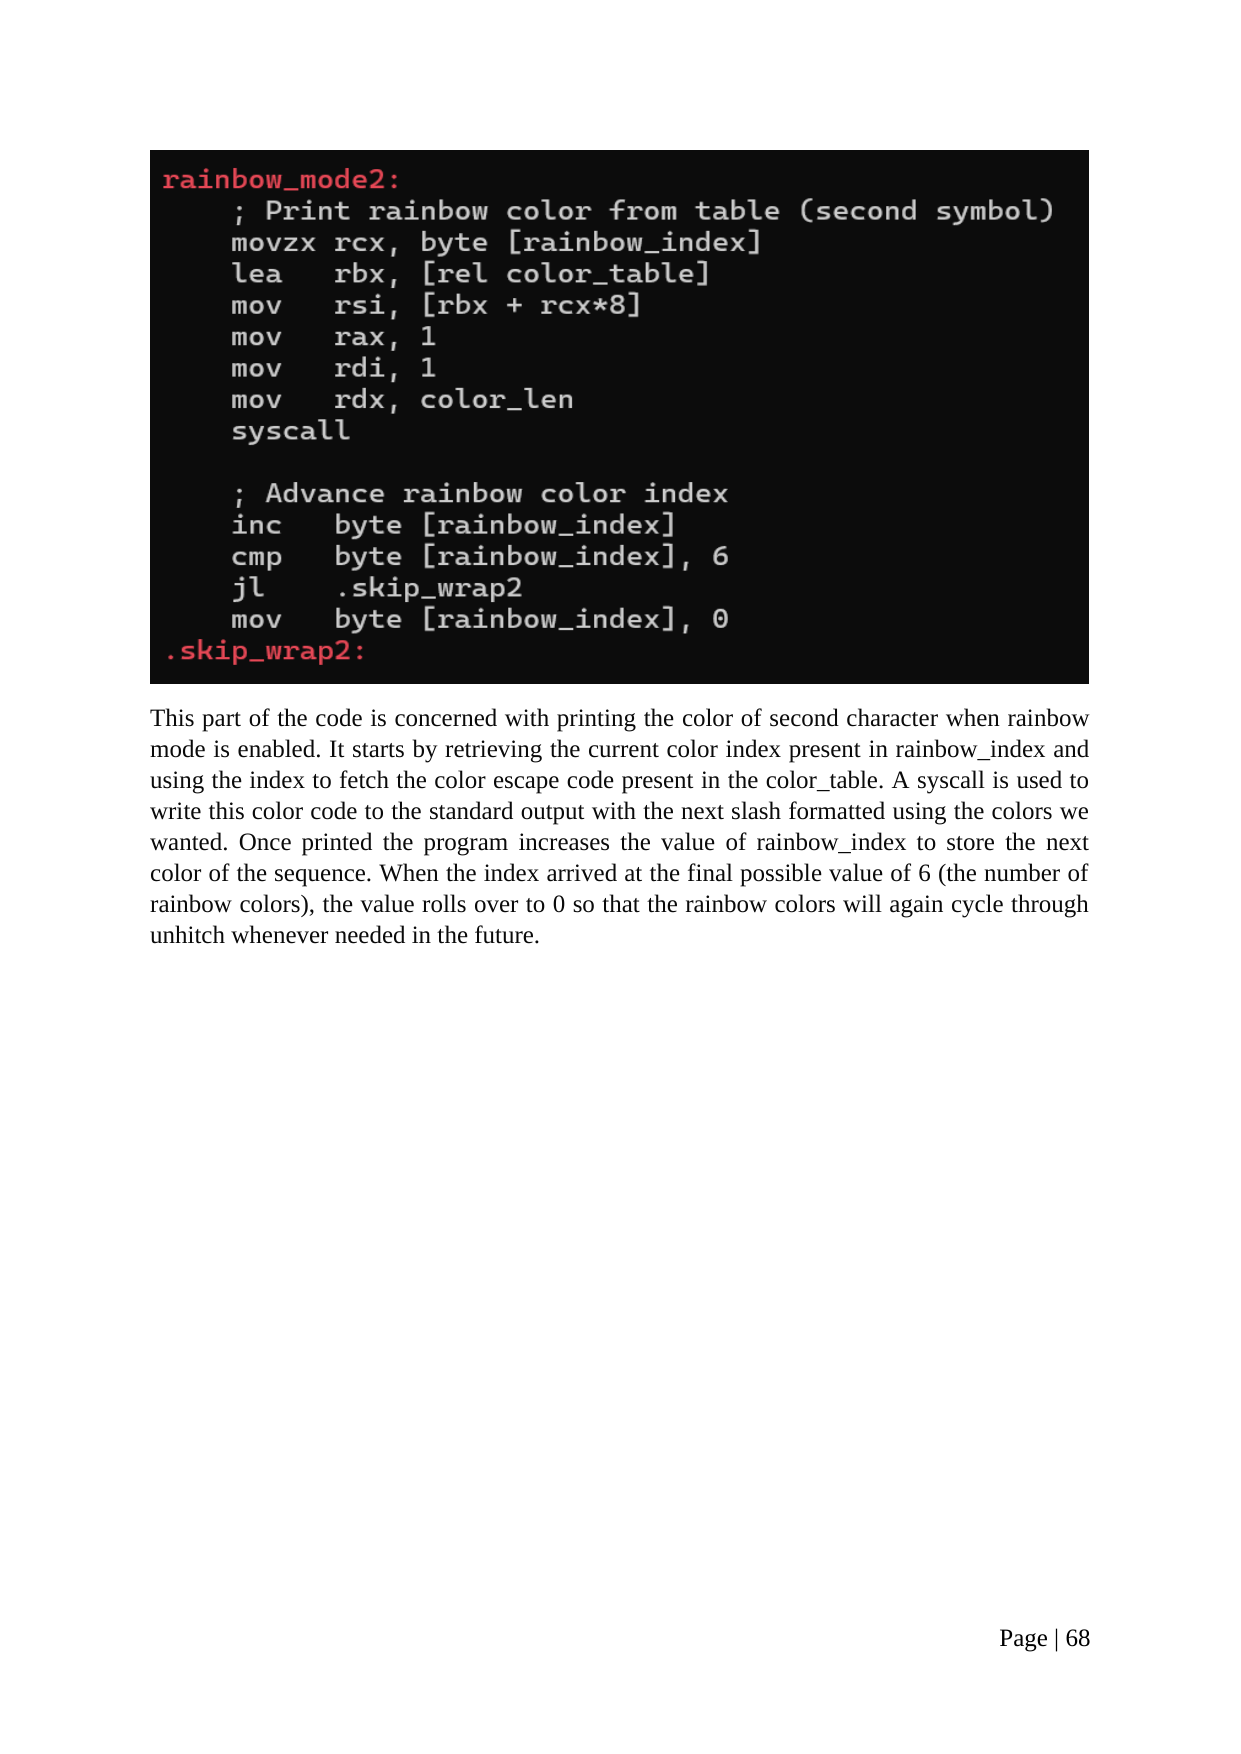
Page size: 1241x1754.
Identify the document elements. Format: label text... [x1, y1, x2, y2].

picture [150, 150, 1089, 684]
text This part of the code is concerned with printing the color of second character when rainbow mode is enabled. It starts by retrieving the current color index present in rainbow_index and using the index to fetch the color escape code present in the color_table. A syscall is used to write this color code to the standard output with the next slash formatted using the colors we wanted. Once printed the program increases the value of rainbow_index to store the next color of the sequence. When the index arrived at the final possible value of 6 (the number of rainbow colors), the value rolls over to 0 so that the rainbow colors will again cycle through unhitch whenever needed in the future. [150, 703, 1090, 949]
